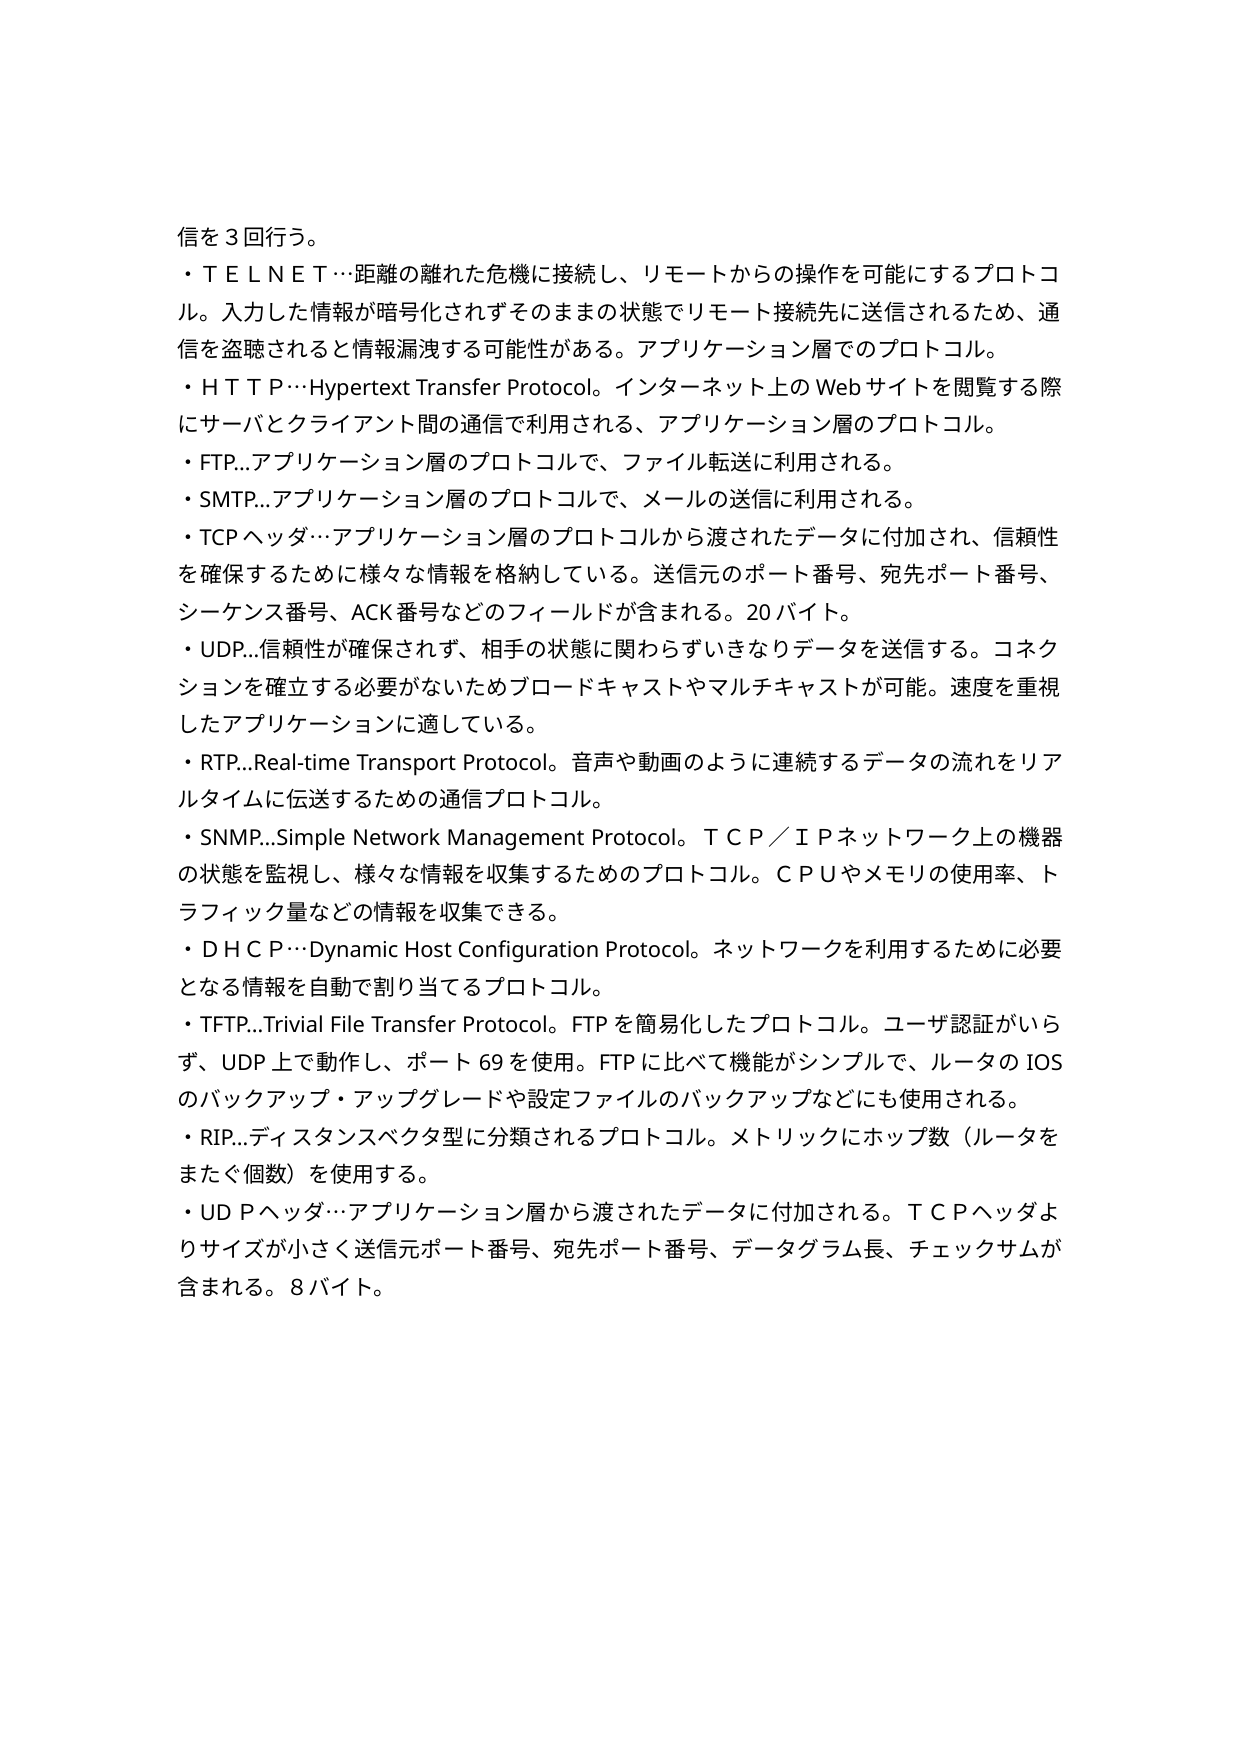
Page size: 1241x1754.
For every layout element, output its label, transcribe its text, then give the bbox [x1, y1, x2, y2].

text ・ＴＥＬＮＥＴ…距離の離れた危機に接続し、リモートからの操作を可能にするプロトコル。入力した情報が暗号化されずそのままの状態でリモート接続先に送信されるため、通信を盗聴されると情報漏洩する可能性がある。アプリケーション層でのプロトコル。 [177, 254, 1063, 367]
text ・UDP…信頼性が確保されず、相手の状態に関わらずいきなりデータを送信する。コネクションを確立する必要がないためブロードキャストやマルチキャストが可能。速度を重視したアプリケーションに適している。 [177, 629, 1063, 742]
text ・TCPヘッダ…アプリケーション層のプロトコルから渡されたデータに付加され、信頼性を確保するために様々な情報を格納している。送信元のポート番号、宛先ポート番号、シーケンス番号、ACK番号などのフィールドが含まれる。20バイト。 [177, 517, 1063, 629]
text ・ＨＴＴＰ…Hypertext Transfer Protocol。インターネット上のWebサイトを閲覧する際にサーバとクライアント間の通信で利用される、アプリケーション層のプロトコル。 [177, 367, 1063, 442]
text ・UDＰヘッダ…アプリケーション層から渡されたデータに付加される。ＴＣＰヘッダよりサイズが小さく送信元ポート番号、宛先ポート番号、データグラム長、チェックサムが含まれる。８バイト。 [177, 1192, 1063, 1304]
text ・ＤＨＣＰ…Dynamic Host Configuration Protocol。ネットワークを利用するために必要となる情報を自動で割り当てるプロトコル。 [177, 929, 1063, 1004]
text ・RTP…Real-time Transport Protocol。音声や動画のように連続するデータの流れをリアルタイムに伝送するための通信プロトコル。 [177, 742, 1063, 817]
text ・TFTP…Trivial File Transfer Protocol。FTPを簡易化したプロトコル。ユーザ認証がいらず、UDP上で動作し、ポート69を使用。FTPに比べて機能がシンプルで、ルータのIOSのバックアップ・アップグレードや設定ファイルのバックアップなどにも使用される。 [177, 1004, 1063, 1117]
text ・RIP…ディスタンスベクタ型に分類されるプロトコル。メトリックにホップ数（ルータをまたぐ個数）を使用する。 [177, 1117, 1063, 1192]
text ・SMTP…アプリケーション層のプロトコルで、メールの送信に利用される。 [177, 479, 1063, 517]
text ・SNMP…Simple Network Management Protocol。ＴＣＰ／ＩＰネットワーク上の機器の状態を監視し、様々な情報を収集するためのプロトコル。ＣＰＵやメモリの使用率、トラフィック量などの情報を収集できる。 [177, 817, 1063, 929]
text ・FTP…アプリケーション層のプロトコルで、ファイル転送に利用される。 [177, 442, 1063, 479]
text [177, 217, 1063, 254]
